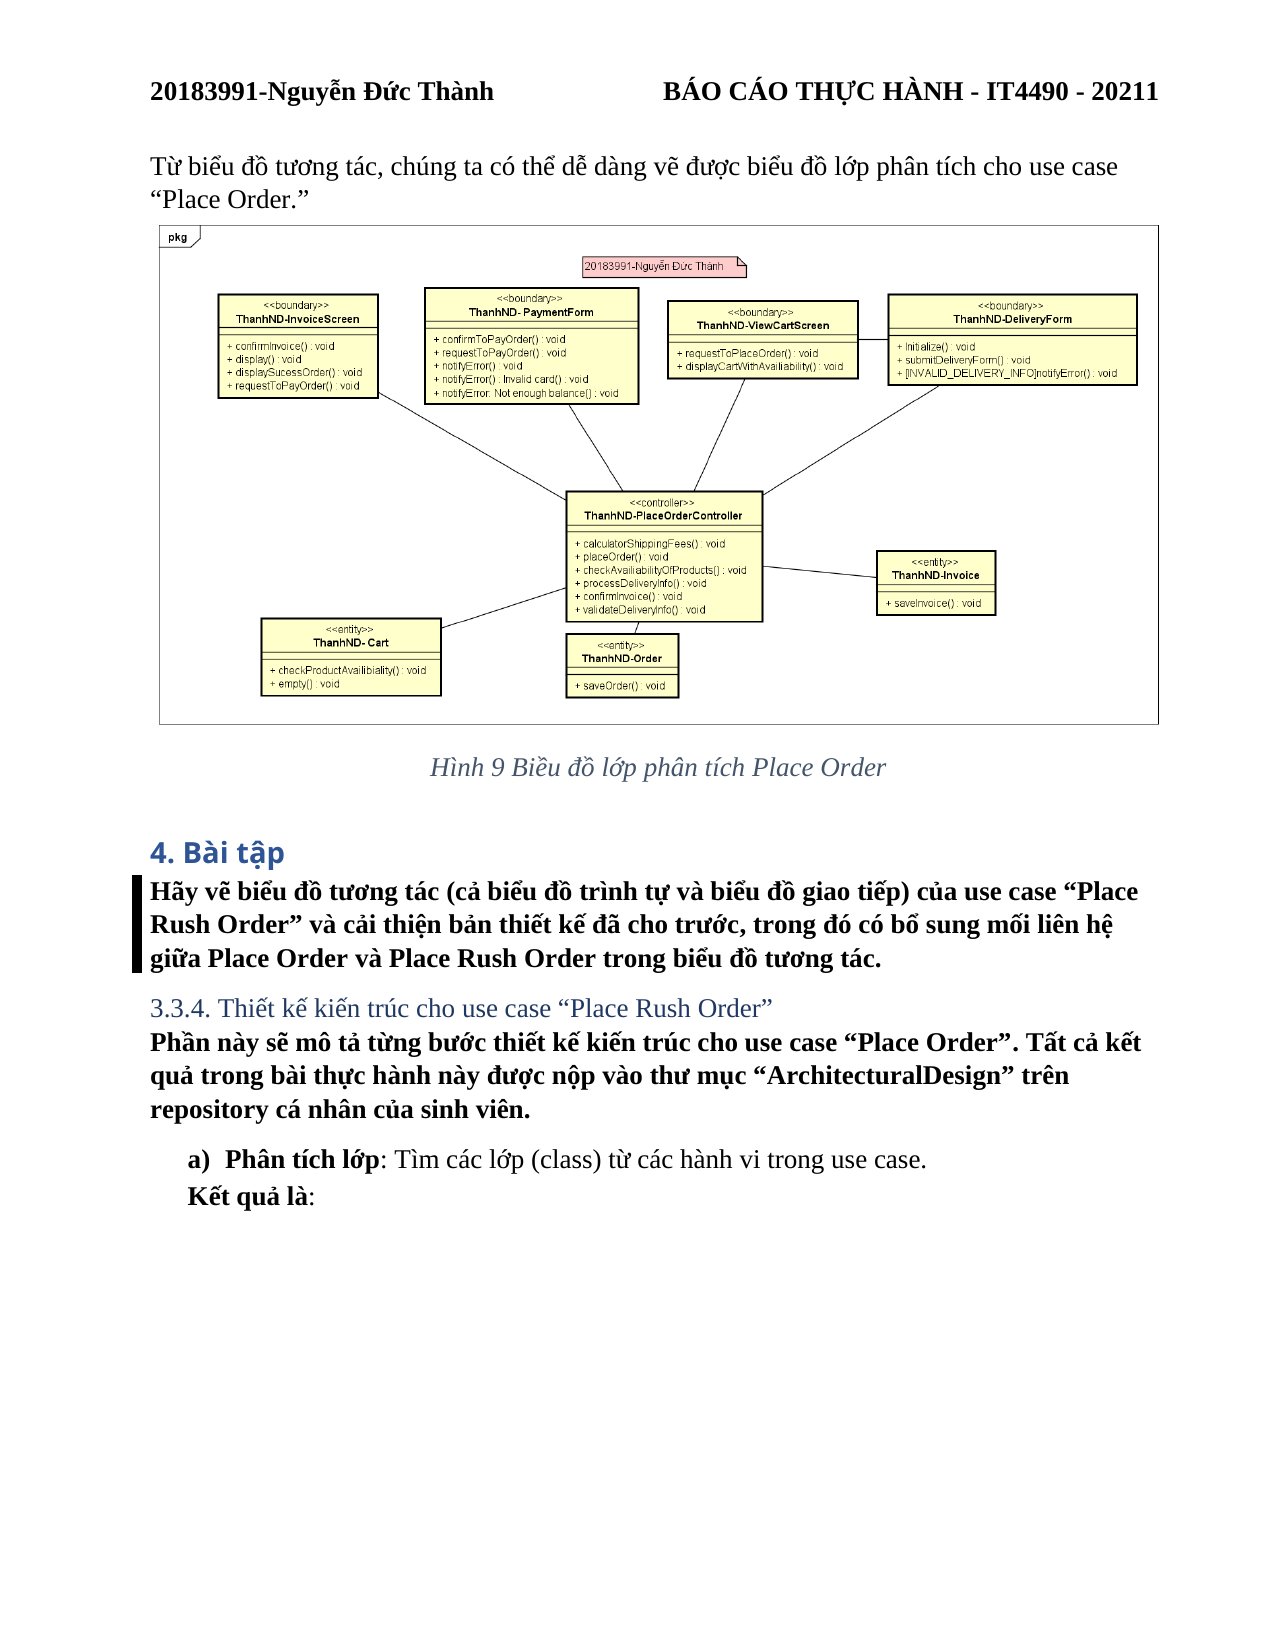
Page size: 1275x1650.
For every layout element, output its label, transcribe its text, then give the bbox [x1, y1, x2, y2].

subtitle 3.3.4. Thiết kế kiến trúc cho use case “Place Rush Order” [150, 992, 1167, 1023]
text Từ biểu đồ tương tác, chúng ta có thể dễ dàng vẽ được biểu đồ lớp phân tích cho use case “Place Order.” [150, 150, 1167, 216]
text Hình 9 Biều đồ lớp phân tích Place Order [150, 751, 1167, 782]
list Kết quả là: [187, 1180, 1167, 1211]
list Phân tích lớp: Tìm các lớp (class) từ các hành vi trong use case. [187, 1143, 1167, 1174]
text Phần này sẽ mô tả từng bước thiết kế kiến trúc cho use case “Place Order”. Tất cả kết quả trong bài thực hành này được nộp vào thư mục “ArchitecturalDesign” trên repository cá nhân của sinh viên. [150, 1026, 1167, 1124]
text Hãy vẽ biểu đồ tương tác (cả biểu đồ trình tự và biểu đồ giao tiếp) của use case “Place Rush Order” và cải thiện bản thiết kế đã cho trước, trong đó có bổ sung mối liên hệ giữa Place Order và Place Rush Order trong biểu đồ tương tác. [142, 875, 1167, 973]
picture [150, 216, 1167, 732]
subtitle 4. Bài tập [150, 832, 1167, 872]
